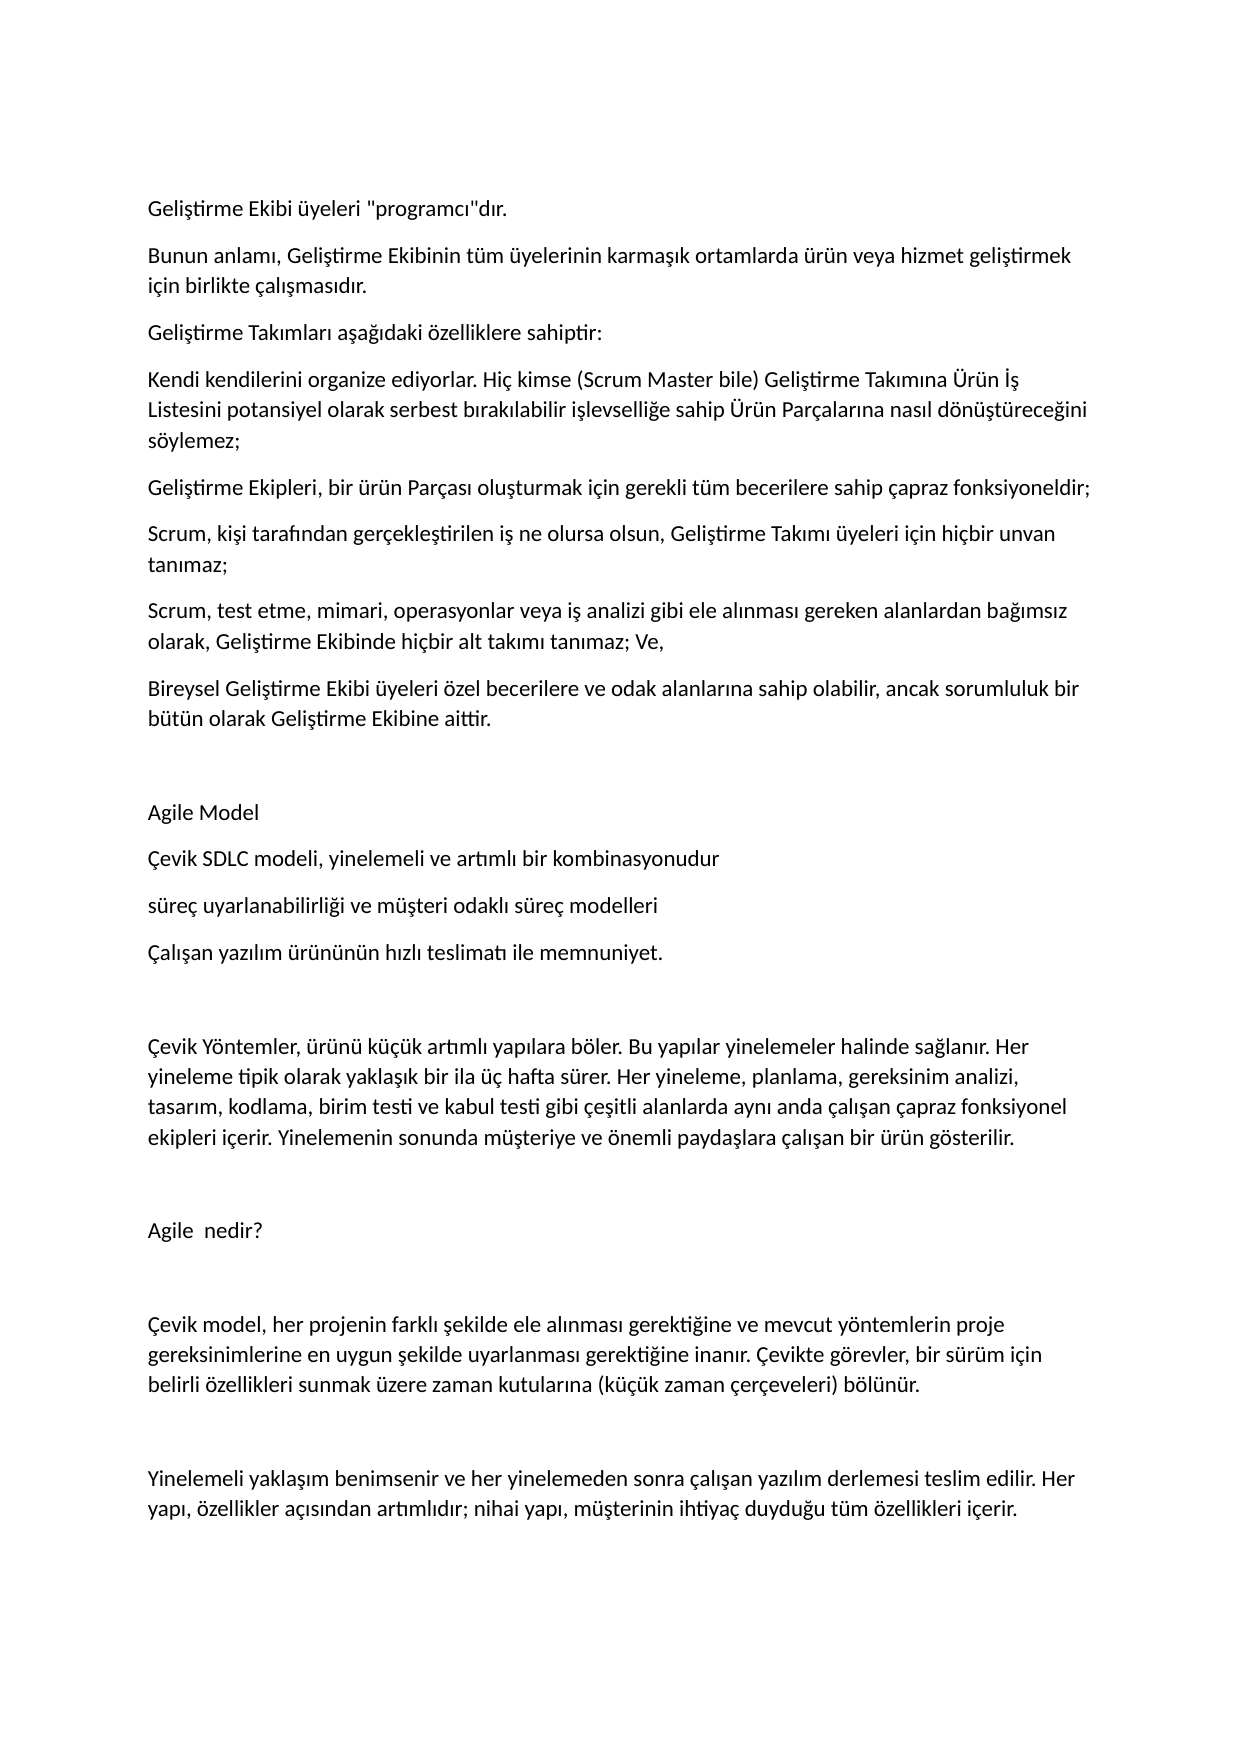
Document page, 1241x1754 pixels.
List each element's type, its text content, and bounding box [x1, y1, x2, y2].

text Bunun anlamı, Geliştirme Ekibinin tüm üyelerinin karmaşık ortamlarda ürün veya hizmet geliştirmek için birlikte çalışmasıdır. [148, 241, 1093, 299]
text Çevik Yöntemler, ürünü küçük artımlı yapılara böler. Bu yapılar yinelemeler halinde sağlanır. Her yineleme tipik olarak yaklaşık bir ila üç hafta sürer. Her yineleme, planlama, gereksinim analizi, tasarım, kodlama, birim testi ve kabul testi gibi çeşitli alanlarda aynı anda çalışan çapraz fonksiyonel ekipleri içerir. Yinelemenin sonunda müşteriye ve önemli paydaşlara çalışan bir ürün gösterilir. [148, 1032, 1093, 1151]
text Agile nedir? [148, 1216, 1093, 1244]
text Çevik model, her projenin farklı şekilde ele alınması gerektiğine ve mevcut yöntemlerin proje gereksinimlerine en uygun şekilde uyarlanması gerektiğine inanır. Çevikte görevler, bir sürüm için belirli özellikleri sunmak üzere zaman kutularına (küçük zaman çerçeveleri) bölünür. [148, 1310, 1093, 1398]
text Geliştirme Ekipleri, bir ürün Parçası oluşturmak için gerekli tüm becerilere sahip çapraz fonksiyoneldir; [148, 473, 1093, 501]
text Agile Model [148, 798, 1093, 826]
text süreç uyarlanabilirliği ve müşteri odaklı süreç modelleri [148, 891, 1093, 919]
text Geliştirme Ekibi üyeleri "programcı"dır. [148, 194, 1093, 222]
text Kendi kendilerini organize ediyorlar. Hiç kimse (Scrum Master bile) Geliştirme Takımına Ürün İş Listesini potansiyel olarak serbest bırakılabilir işlevselliğe sahip Ürün Parçalarına nasıl dönüştüreceğini söylemez; [148, 365, 1093, 454]
text Bireysel Geliştirme Ekibi üyeleri özel becerilere ve odak alanlarına sahip olabilir, ancak sorumluluk bir bütün olarak Geliştirme Ekibine aittir. [148, 674, 1093, 732]
text Yinelemeli yaklaşım benimsenir ve her yinelemeden sonra çalışan yazılım derlemesi teslim edilir. Her yapı, özellikler açısından artımlıdır; nihai yapı, müşterinin ihtiyaç duyduğu tüm özellikleri içerir. [148, 1464, 1093, 1522]
text Çalışan yazılım ürününün hızlı teslimatı ile memnuniyet. [148, 938, 1093, 966]
text Scrum, test etme, mimari, operasyonlar veya iş analizi gibi ele alınması gereken alanlardan bağımsız olarak, Geliştirme Ekibinde hiçbir alt takımı tanımaz; Ve, [148, 597, 1093, 655]
text Scrum, kişi tarafından gerçekleştirilen iş ne olursa olsun, Geliştirme Takımı üyeleri için hiçbir unvan tanımaz; [148, 519, 1093, 578]
text Çevik SDLC modeli, yinelemeli ve artımlı bir kombinasyonudur [148, 844, 1093, 872]
text Geliştirme Takımları aşağıdaki özelliklere sahiptir: [148, 318, 1093, 346]
